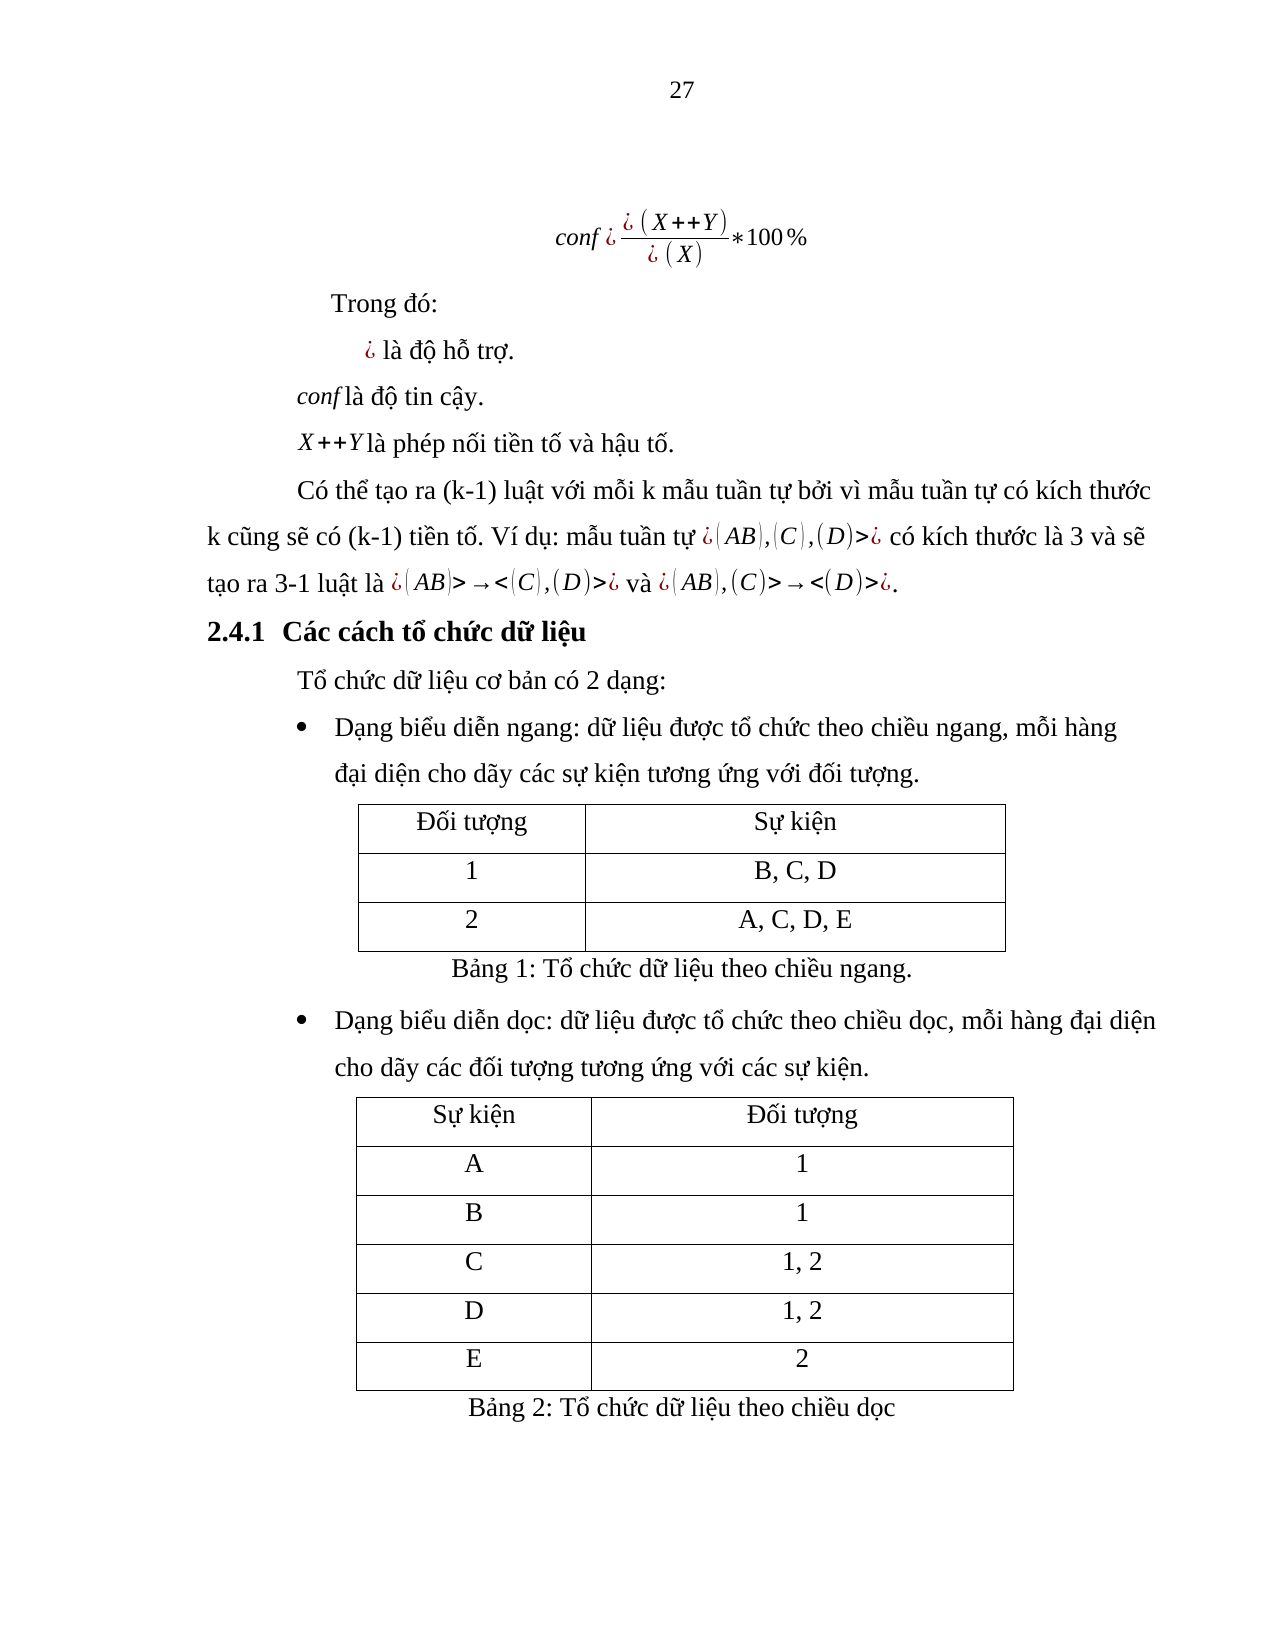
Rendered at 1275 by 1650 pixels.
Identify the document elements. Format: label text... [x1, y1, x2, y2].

table_cell E [357, 1343, 591, 1390]
table_header Sự kiện [586, 805, 1005, 853]
text Trong đó: [207, 287, 1157, 318]
table_cell 2 [592, 1343, 1013, 1390]
table_cell B, C, D [586, 854, 1005, 902]
text Bảng 1: Tổ chức dữ liệu theo chiều ngang. [207, 952, 1157, 983]
list Các cách tổ chức dữ liệu [207, 614, 1157, 647]
list Dạng biểu diễn dọc: dữ liệu được tổ chức theo chiều dọc, mỗi hàng đại diện cho dãy các đối tượng tương ứng với các sự kiện. [297, 1004, 1157, 1082]
table_cell A, C, D, E [586, 903, 1005, 951]
list Dạng biểu diễn ngang: dữ liệu được tổ chức theo chiều ngang, mỗi hàng đại diện cho dãy các sự kiện tương ứng với đối tượng. [297, 711, 1157, 789]
text Tổ chức dữ liệu cơ bản có 2 dạng: [207, 664, 1157, 695]
table_cell A [357, 1147, 591, 1195]
text là phép nối tiền tố và hậu tố. [207, 427, 1157, 458]
text là độ tin cậy. [207, 381, 1157, 412]
table_cell 1 [359, 854, 585, 902]
text là độ hỗ trợ. [207, 334, 1157, 365]
text Bảng 2: Tổ chức dữ liệu theo chiều dọc [207, 1391, 1157, 1423]
table_cell D [357, 1294, 591, 1342]
table_cell 1 [592, 1147, 1013, 1195]
table_cell 2 [359, 903, 585, 951]
table_cell 1, 2 [592, 1245, 1013, 1293]
table_header Đối tượng [359, 805, 585, 853]
table_cell 1, 2 [592, 1294, 1013, 1342]
table_cell C [357, 1245, 591, 1293]
table_cell 1 [592, 1196, 1013, 1244]
table_cell B [357, 1196, 591, 1244]
text Có thể tạo ra (k-1) luật với mỗi k mẫu tuần tự bởi vì mẫu tuần tự có kích thước k cũng sẽ có (k-1) tiền tố. Ví dụ: mẫu tuần tự có kích thước là 3 và sẽ tạo ra 3-1 luật là và . [207, 474, 1157, 598]
table_header Đối tượng [592, 1098, 1013, 1146]
table_header Sự kiện [357, 1098, 591, 1146]
